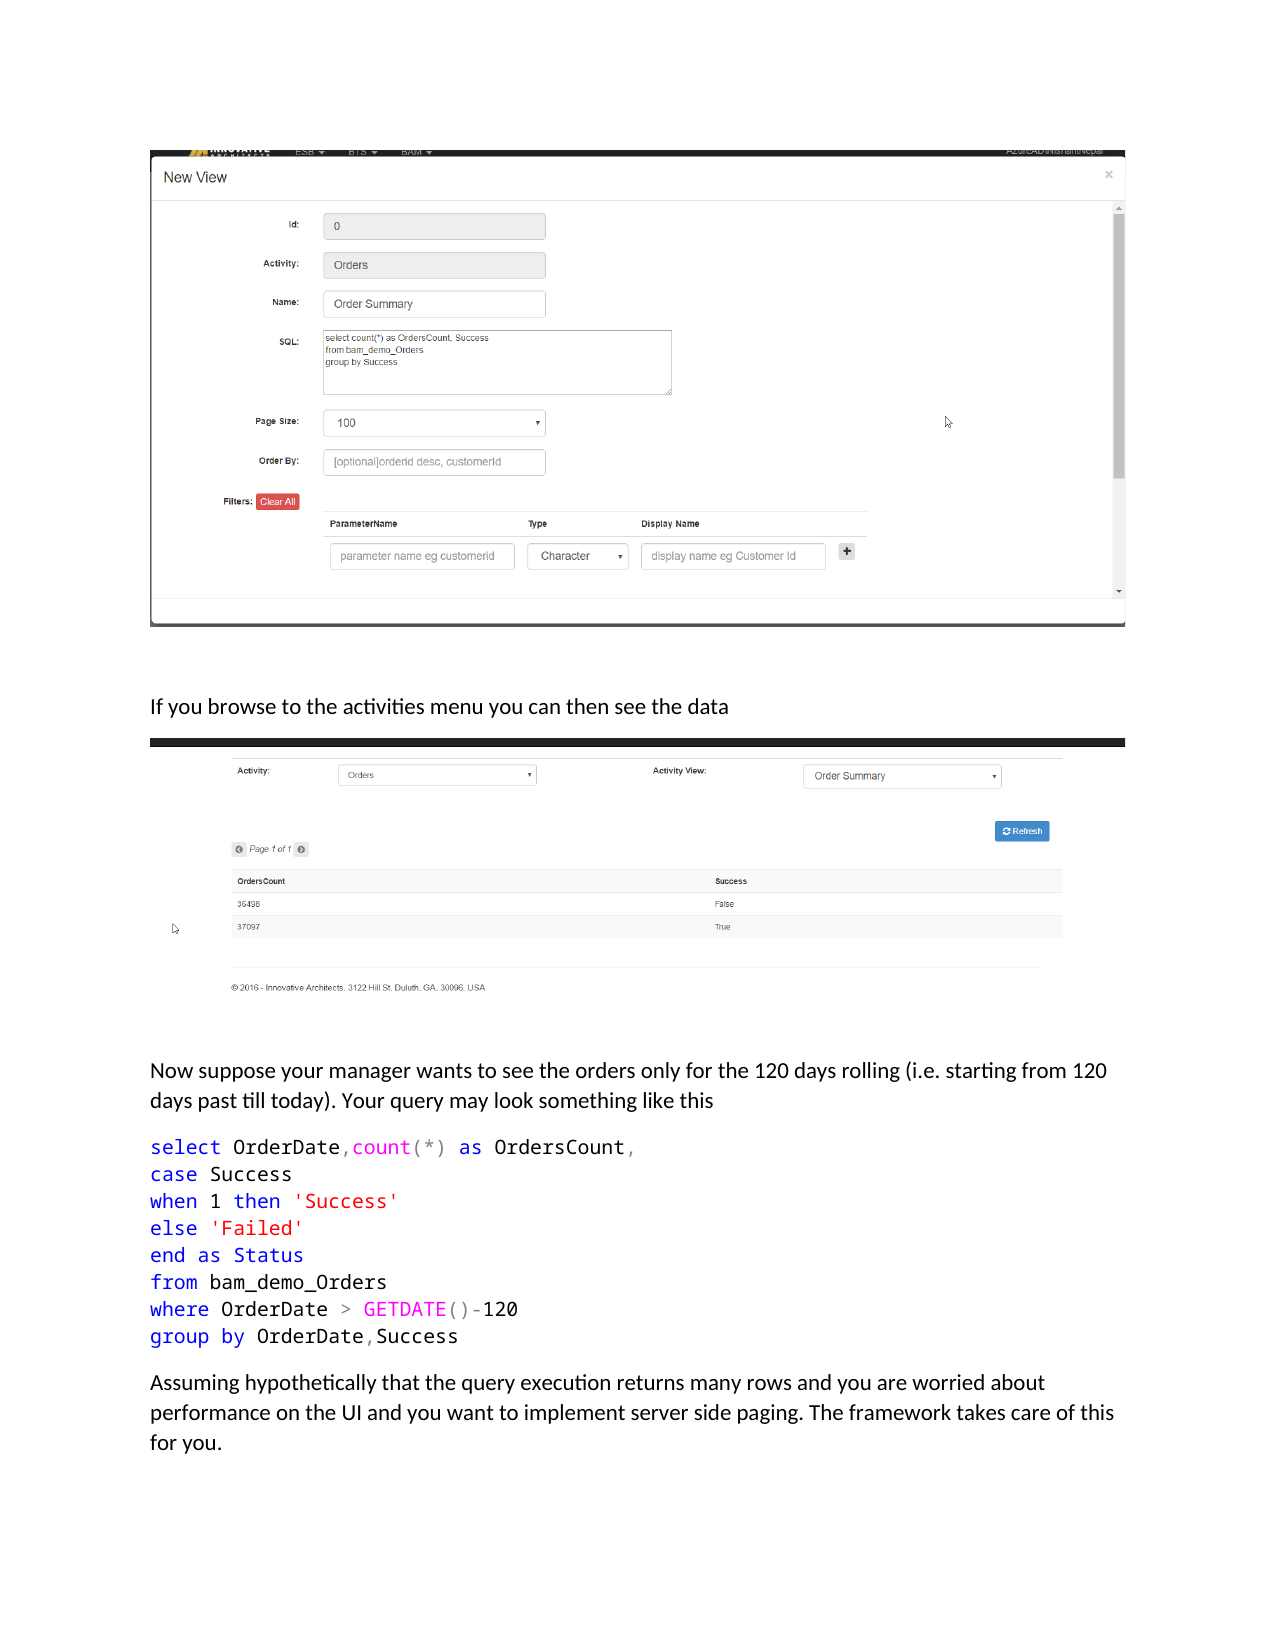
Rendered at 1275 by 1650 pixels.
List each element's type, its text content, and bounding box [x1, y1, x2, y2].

text end as Status [150, 1241, 1125, 1268]
text case Success [150, 1160, 1125, 1187]
text Now suppose your manager wants to see the orders only for the 120 days rolling (i.e. starting from 120 days past till today). Your query may look something like this [150, 1056, 1125, 1114]
text select OrderDate,count(*) as OrdersCount, [150, 1133, 1125, 1160]
picture [150, 150, 1125, 627]
text If you browse to the activities menu you can then see the data [150, 692, 1125, 720]
text else 'Failed' [150, 1214, 1125, 1241]
picture [150, 738, 1125, 991]
text Assuming hypothetically that the query execution returns many rows and you are worried about performance on the UI and you want to implement server side paging. The framework takes care of this for you. [150, 1368, 1125, 1456]
text from bam_demo_Orders [150, 1268, 1125, 1295]
text where OrderDate > GETDATE()-120 [150, 1295, 1125, 1322]
text when 1 then 'Success' [150, 1187, 1125, 1214]
text group by OrderDate,Success [150, 1322, 1125, 1349]
